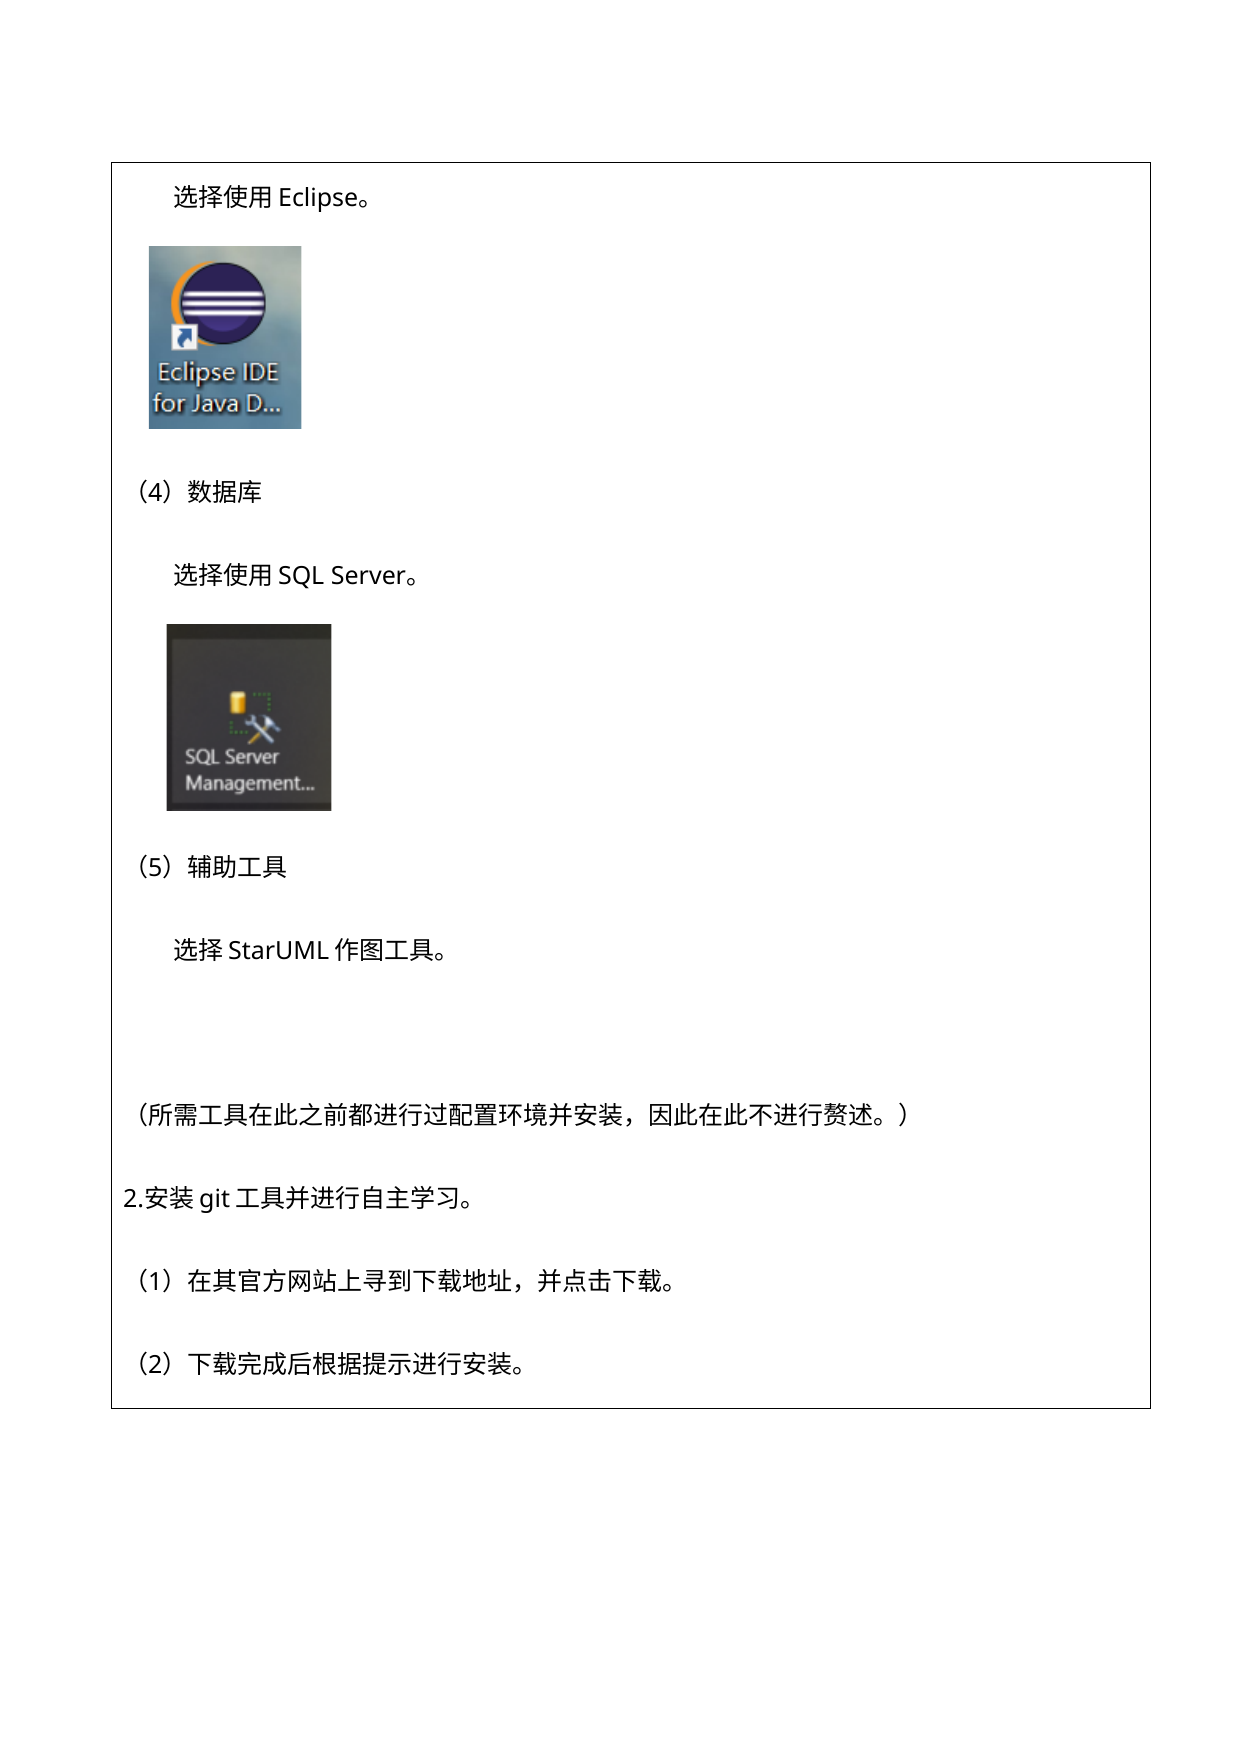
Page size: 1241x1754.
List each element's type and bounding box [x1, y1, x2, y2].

picture [148, 246, 302, 429]
picture [166, 624, 332, 811]
table_cell [112, 163, 1150, 1408]
